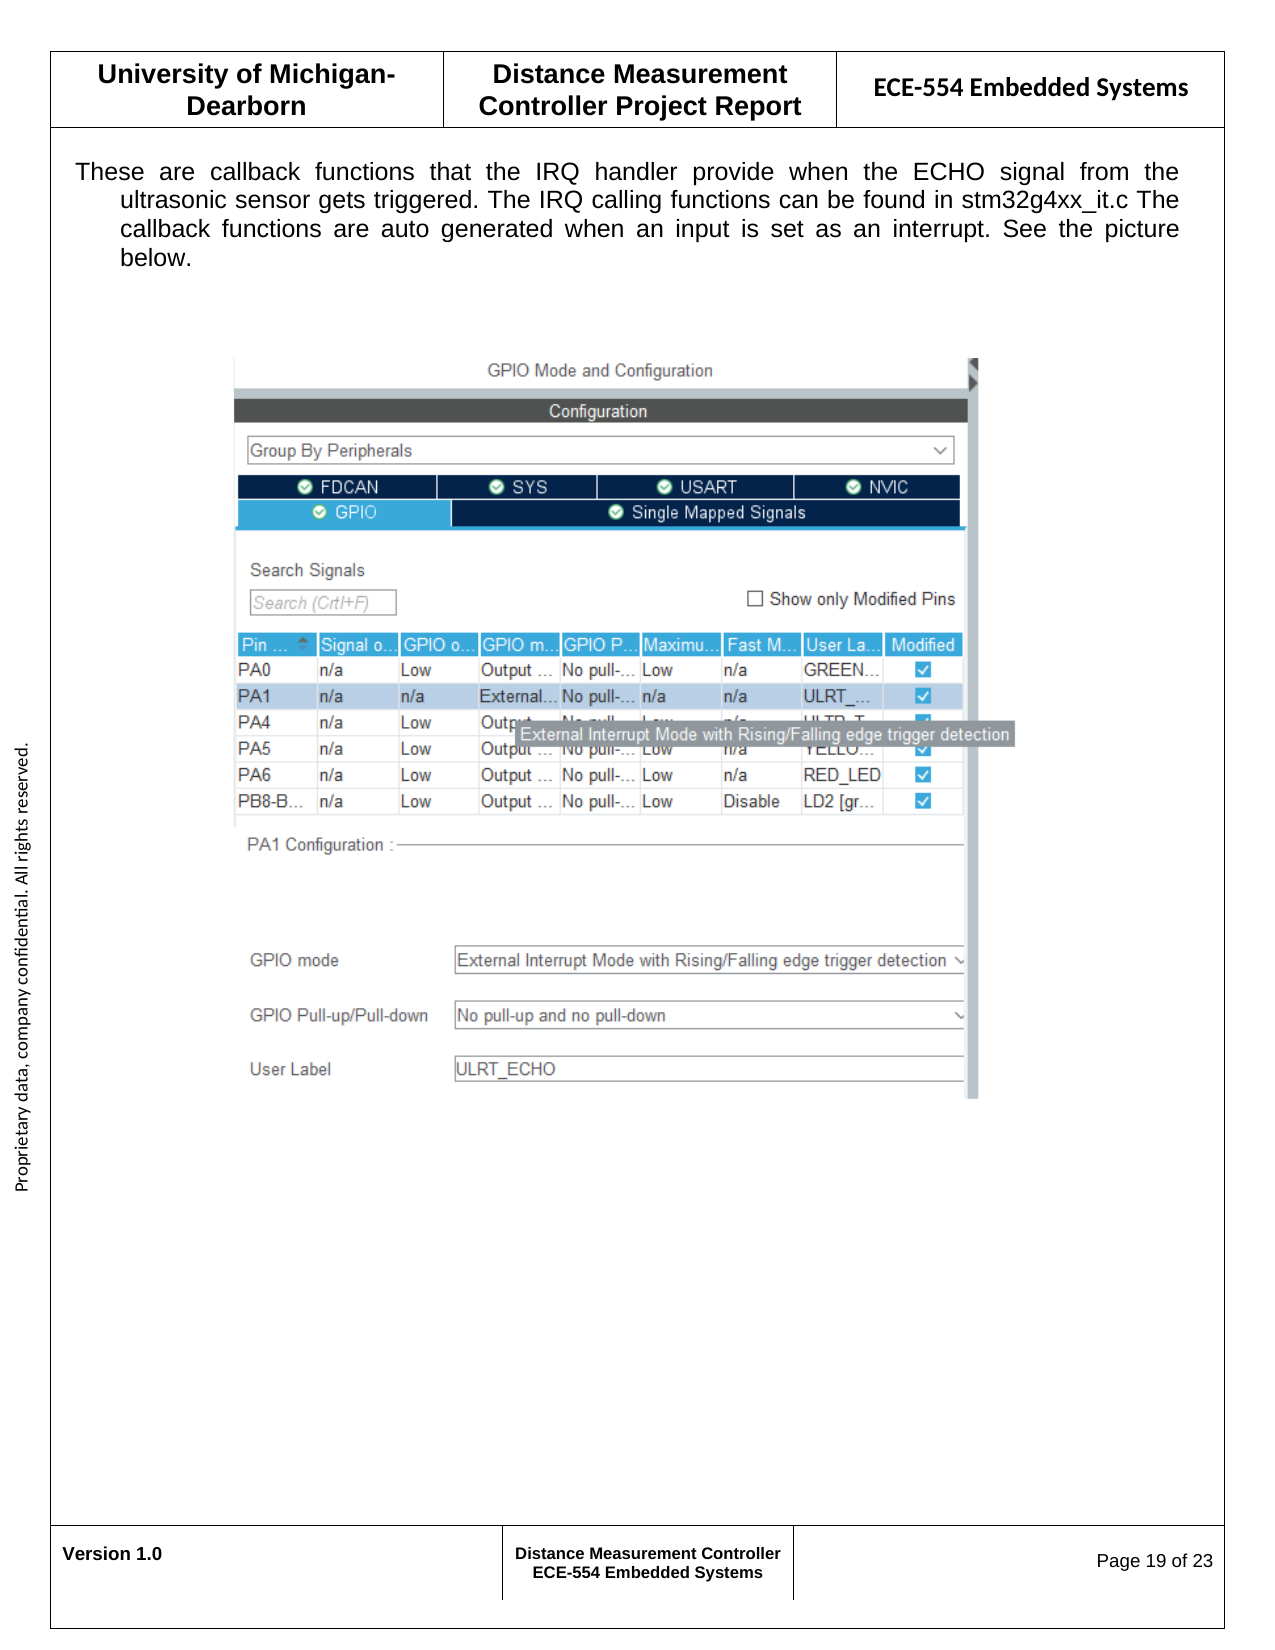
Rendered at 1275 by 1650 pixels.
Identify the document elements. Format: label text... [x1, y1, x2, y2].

picture [233, 358, 1023, 1103]
text These are callback functions that the IRQ handler provide when the ECHO signal from the ultrasonic sensor gets triggered. The IRQ calling functions can be found in stm32g4xx_it.c The callback functions are auto generated when an input is set as an interrupt. See the picture below. [75, 157, 1181, 272]
